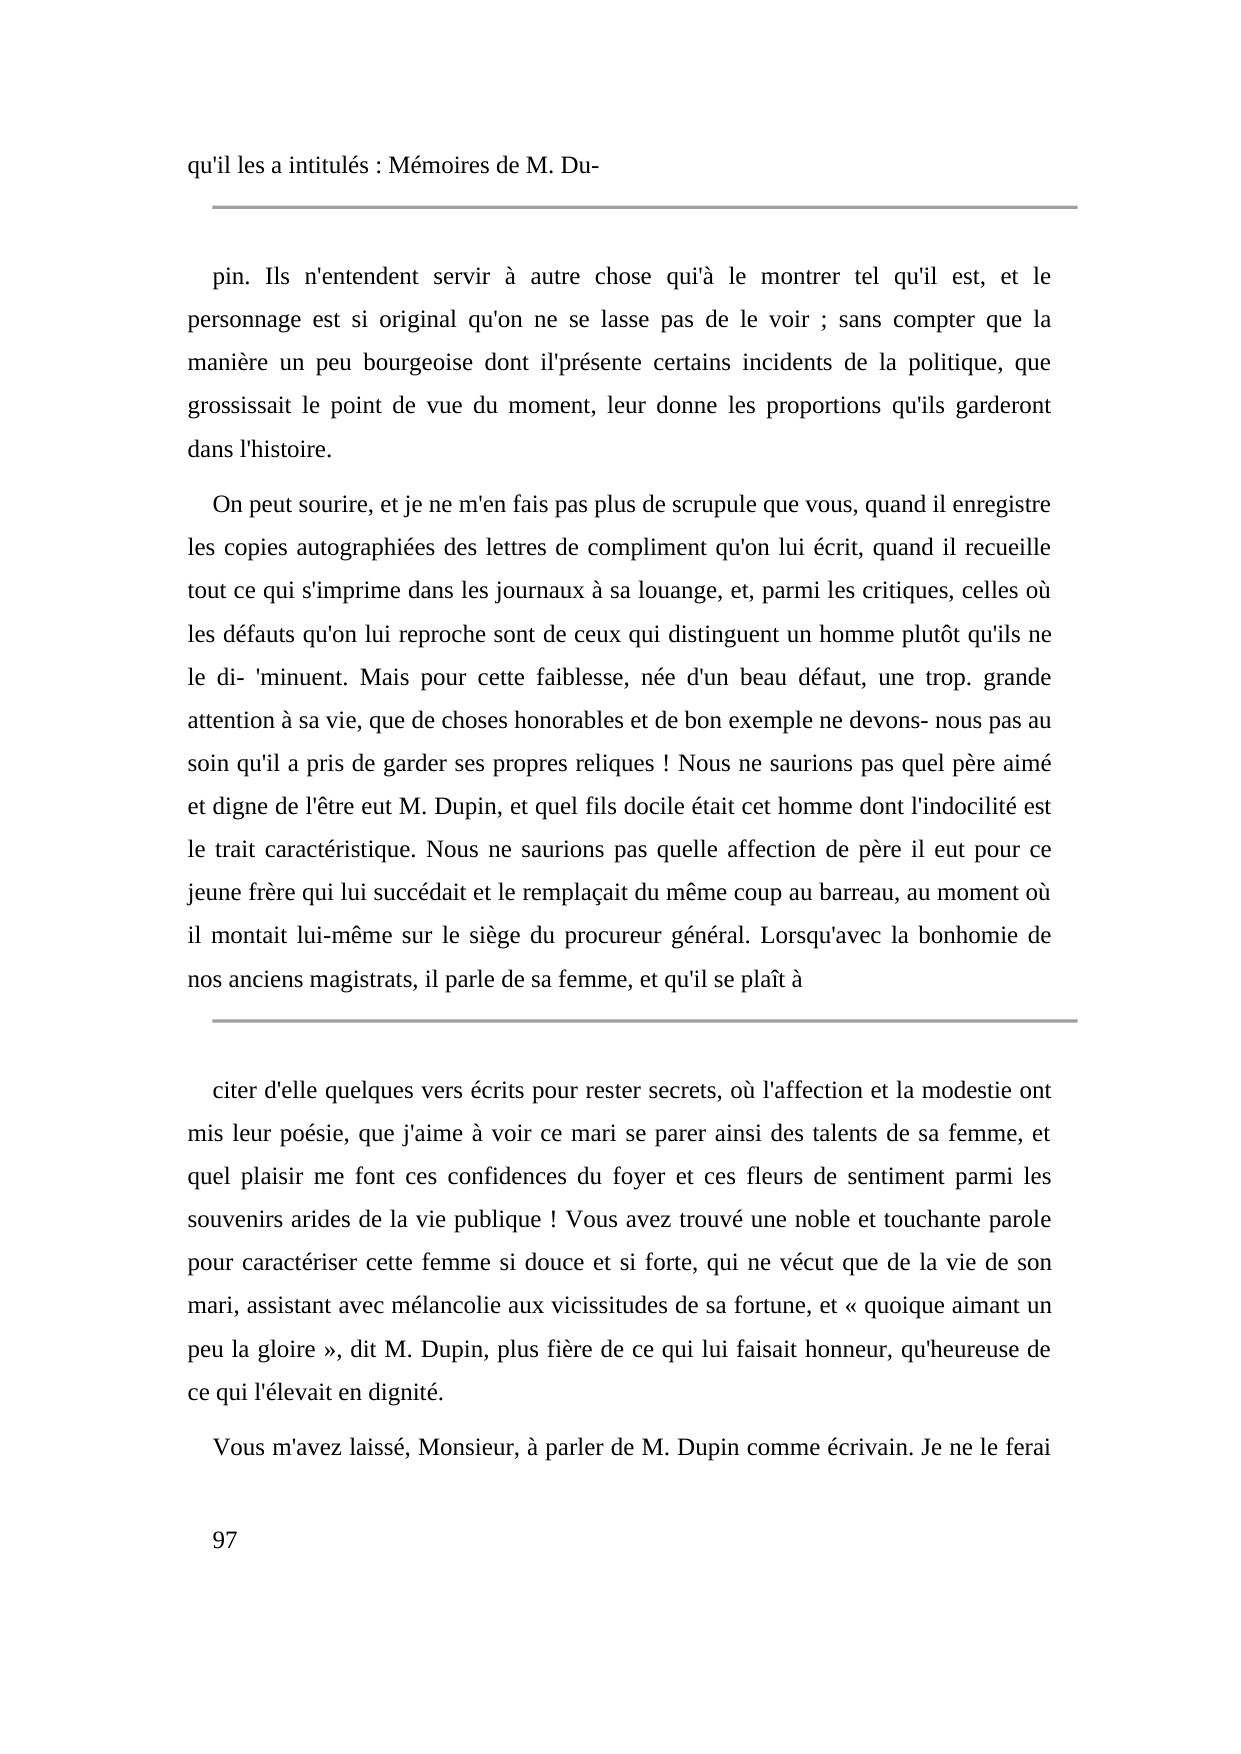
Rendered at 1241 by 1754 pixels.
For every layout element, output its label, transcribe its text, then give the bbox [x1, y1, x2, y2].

text citer d'elle quelques vers écrits pour rester secrets, où l'affection et la modestie ont mis leur poésie, que j'aime à voir ce mari se parer ainsi des talents de sa femme, et quel plaisir me font ces confidences du foyer et ces fleurs de sentiment parmi les souvenirs arides de la vie publique ! Vous avez trouvé une noble et touchante parole pour caractériser cette femme si douce et si forte, qui ne vécut que de la vie de son mari, assistant avec mélancolie aux vicissitudes de sa fortune, et « quoique aimant un peu la gloire », dit M. Dupin, plus fière de ce qui lui faisait honneur, qu'heureuse de ce qui l'élevait en dignité. [187, 1075, 1053, 1406]
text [187, 150, 1053, 179]
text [187, 1432, 1053, 1461]
text pin. Ils n'entendent servir à autre chose qui'à le montrer tel qu'il est, et le personnage est si original qu'on ne se lasse pas de le voir ; sans compter que la manière un peu bourgeoise dont il'présente certains incidents de la politique, que grossissait le point de vue du moment, leur donne les proportions qu'ils garderont dans l'histoire. [187, 261, 1053, 462]
text On peut sourire, et je ne m'en fais pas plus de scrupule que vous, quand il enregistre les copies autographiées des lettres de compliment qu'on lui écrit, quand il recueille tout ce qui s'imprime dans les journaux à sa louange, et, parmi les critiques, celles où les défauts qu'on lui reproche sont de ceux qui distinguent un homme plutôt qu'ils ne le di- 'minuent. Mais pour cette faiblesse, née d'un beau défaut, une trop. grande attention à sa vie, que de choses honorables et de bon exemple ne devons- nous pas au soin qu'il a pris de garder ses propres reliques ! Nous ne saurions pas quel père aimé et digne de l'être eut M. Dupin, et quel fils docile était cet homme dont l'indocilité est le trait caractéristique. Nous ne saurions pas quelle affection de père il eut pour ce jeune frère qui lui succédait et le remplaçait du même coup au barreau, au moment où il montait lui-même sur le siège du procureur général. Lorsqu'avec la bonhomie de nos anciens magistrats, il parle de sa femme, et qu'il se plaît à [187, 489, 1053, 992]
